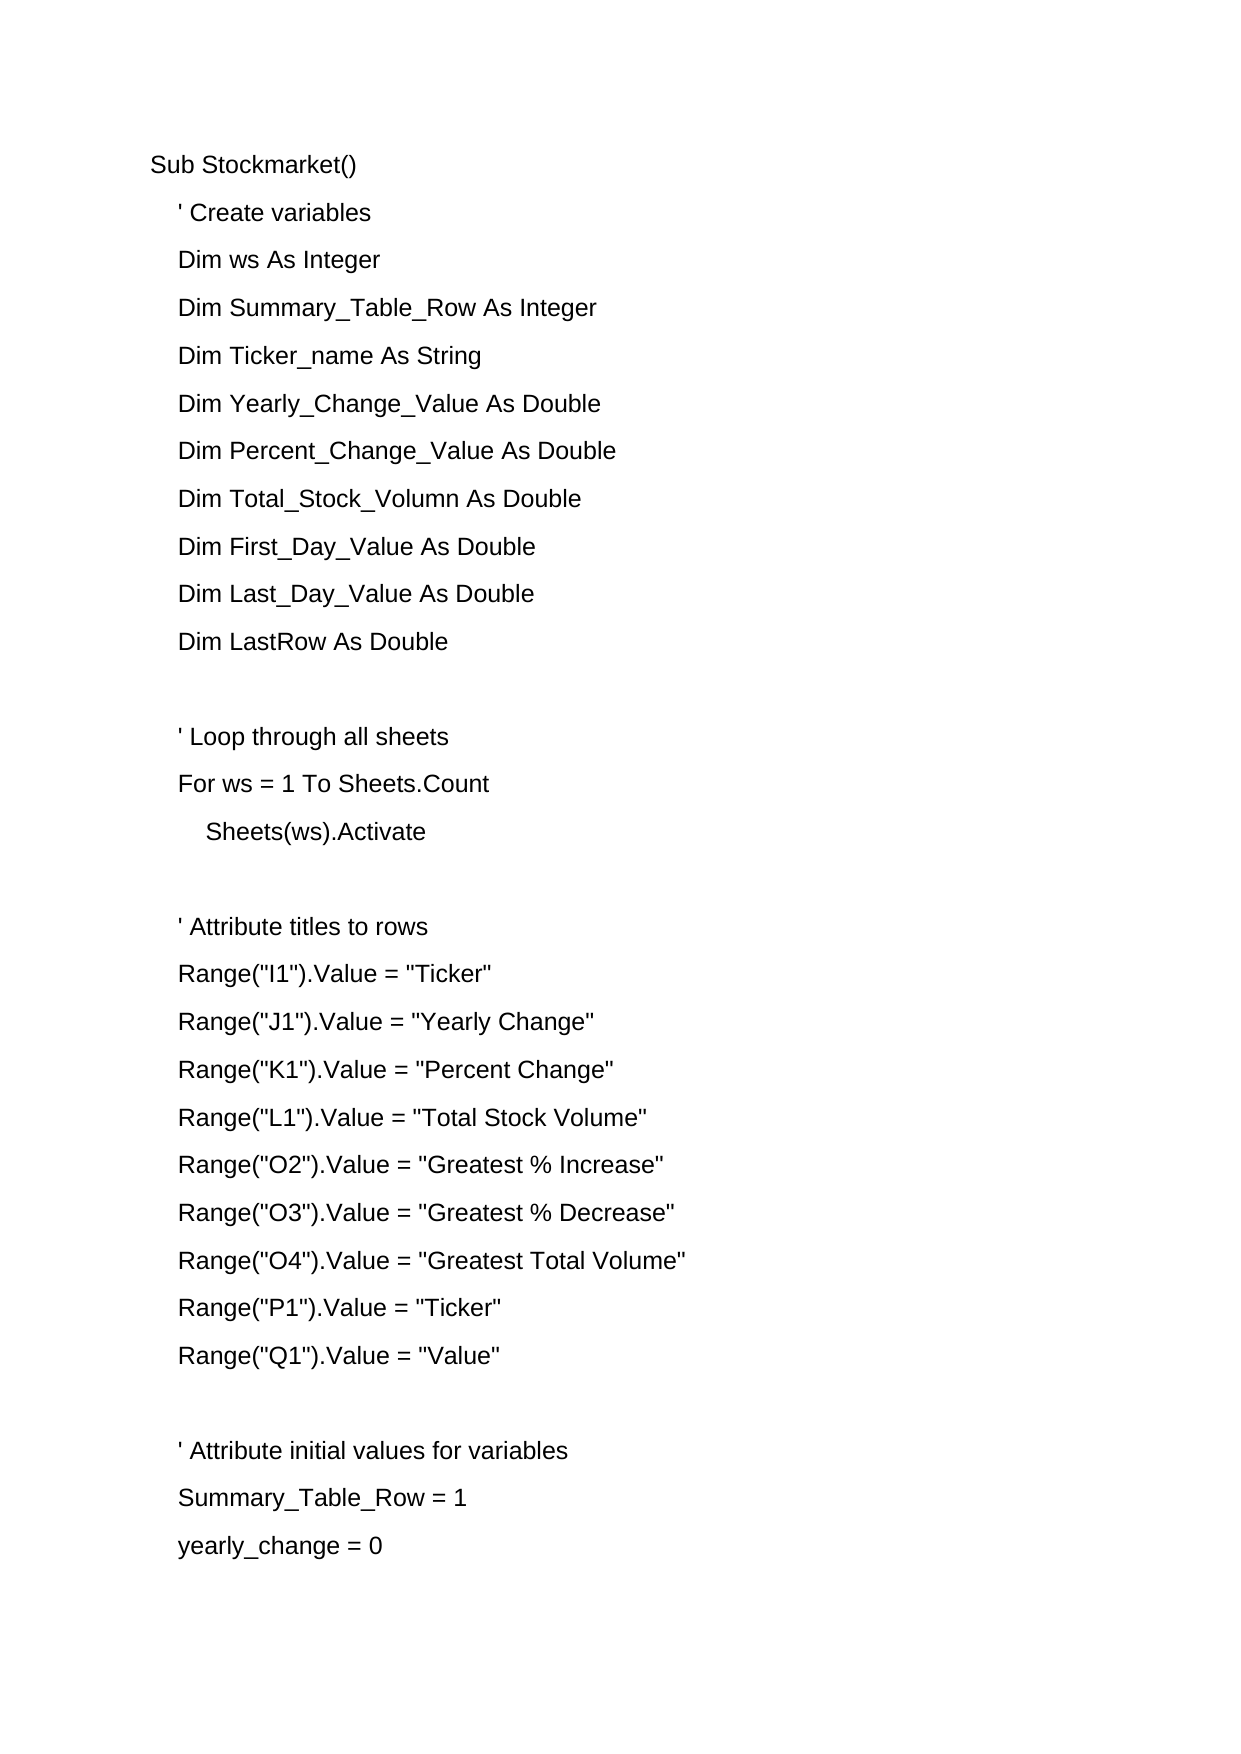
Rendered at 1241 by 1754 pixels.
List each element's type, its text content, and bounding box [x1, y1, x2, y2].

text Range("K1").Value = "Percent Change" [150, 1055, 1090, 1083]
text Range("P1").Value = "Ticker" [150, 1293, 1090, 1322]
text Dim Last_Day_Value As Double [150, 579, 1090, 608]
text ' Loop through all sheets [150, 722, 1090, 750]
text ' Attribute titles to rows [150, 912, 1090, 940]
text Sub Stockmarket() [150, 150, 1090, 179]
text Dim ws As Integer [150, 245, 1090, 274]
text Dim Total_Stock_Volumn As Double [150, 484, 1090, 513]
text Range("O4").Value = "Greatest Total Volume" [150, 1246, 1090, 1274]
text ' Attribute initial values for variables [150, 1436, 1090, 1464]
text Range("O2").Value = "Greatest % Increase" [150, 1150, 1090, 1179]
text Dim Summary_Table_Row As Integer [150, 293, 1090, 322]
text Range("I1").Value = "Ticker" [150, 959, 1090, 988]
text ' Create variables [150, 198, 1090, 226]
text Range("Q1").Value = "Value" [150, 1341, 1090, 1370]
text Dim Percent_Change_Value As Double [150, 436, 1090, 465]
text Summary_Table_Row = 1 [150, 1483, 1090, 1512]
text Sheets(ws).Activate [150, 817, 1090, 846]
text Dim First_Day_Value As Double [150, 532, 1090, 560]
text Dim LastRow As Double [150, 627, 1090, 656]
text Range("O3").Value = "Greatest % Decrease" [150, 1198, 1090, 1227]
text Range("L1").Value = "Total Stock Volume" [150, 1102, 1090, 1131]
text For ws = 1 To Sheets.Count [150, 769, 1090, 798]
text Dim Yearly_Change_Value As Double [150, 388, 1090, 417]
text yearly_change = 0 [150, 1531, 1090, 1560]
text Dim Ticker_name As String [150, 341, 1090, 369]
text Range("J1").Value = "Yearly Change" [150, 1007, 1090, 1036]
